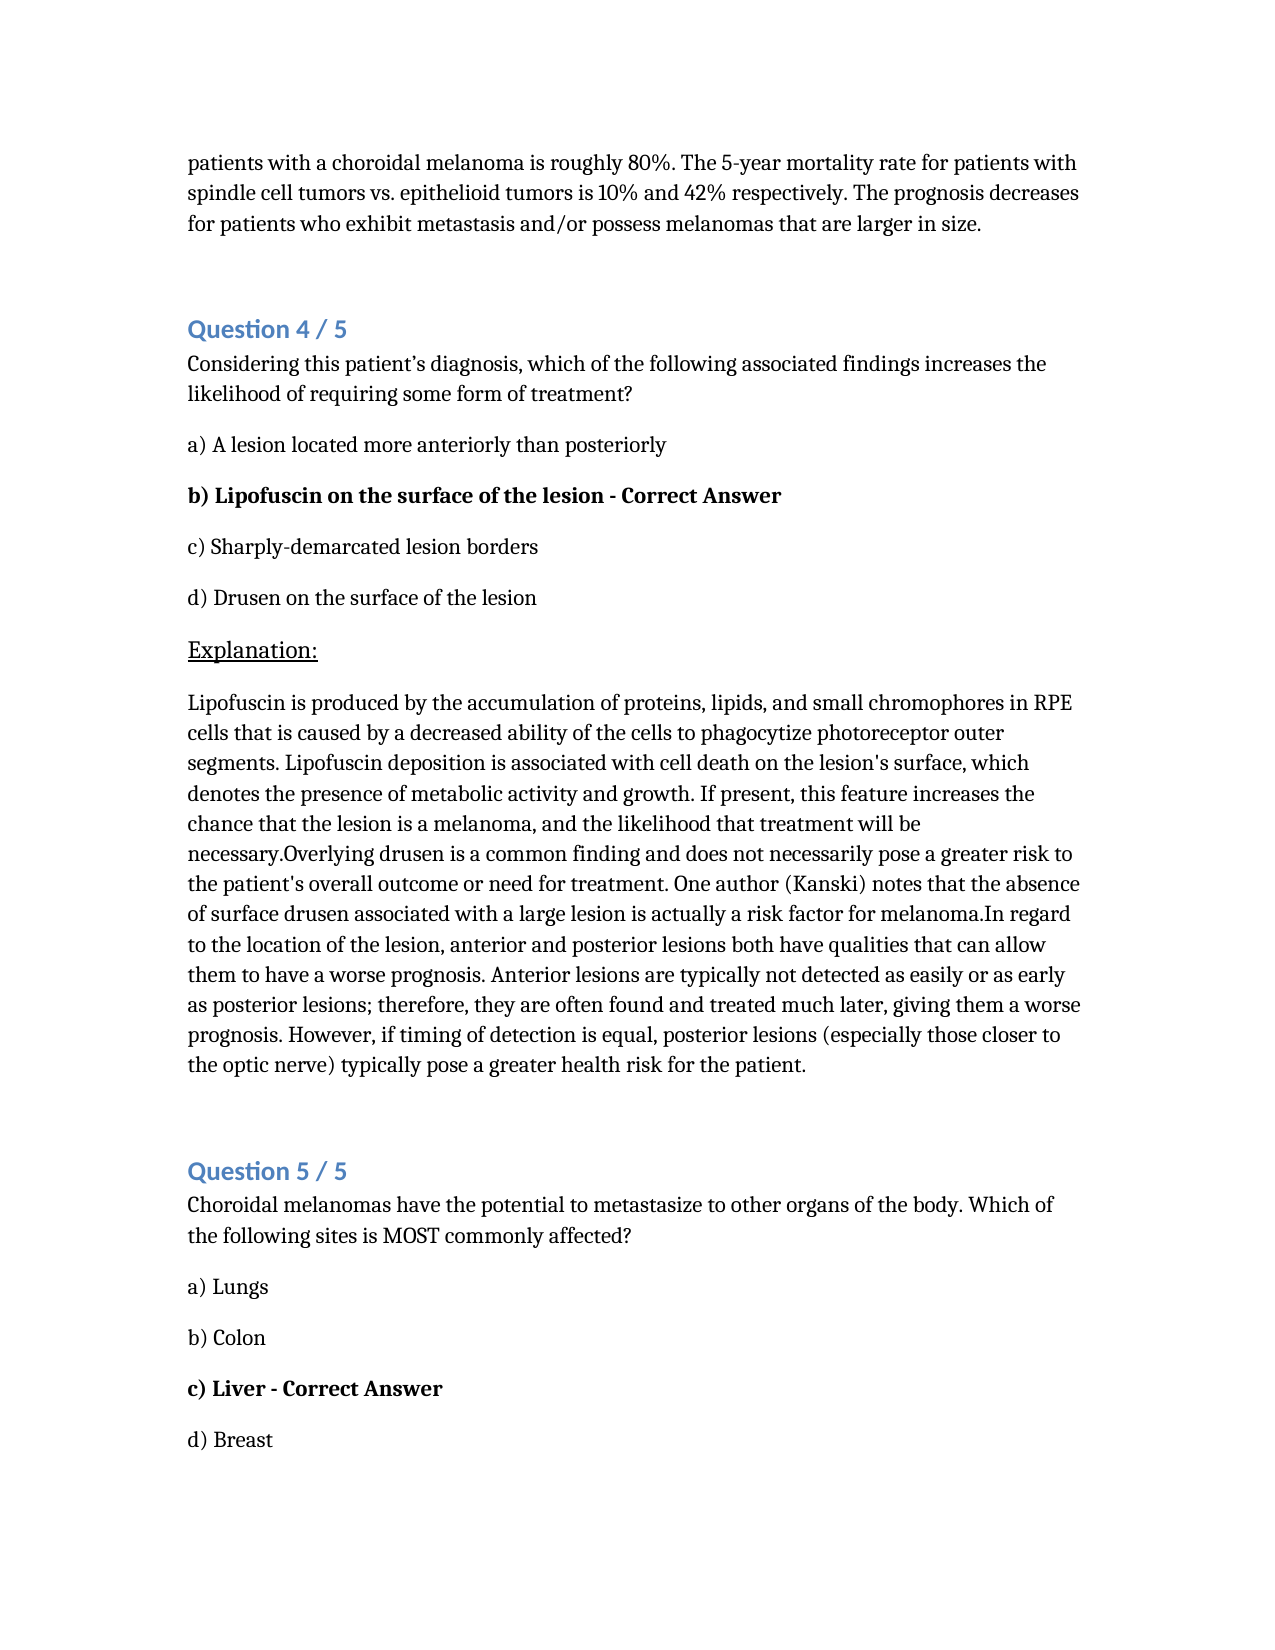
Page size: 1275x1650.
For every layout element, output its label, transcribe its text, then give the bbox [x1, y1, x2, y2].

text b) Lipofuscin on the surface of the lesion - Correct Answer [187, 483, 1087, 509]
subtitle Question 4 / 5 [187, 312, 1087, 346]
text d) Drusen on the surface of the lesion [187, 585, 1087, 611]
text c) Liver - Correct Answer [187, 1376, 1087, 1402]
text Lipofuscin is produced by the accumulation of proteins, lipids, and small chromophores in RPE cells that is caused by a decreased ability of the cells to phagocytize photoreceptor outer segments. Lipofuscin deposition is associated with cell death on the lesion's surface, which denotes the presence of metabolic activity and growth. If present, this feature increases the chance that the lesion is a melanoma, and the likelihood that treatment will be necessary.Overlying drusen is a common finding and does not necessarily pose a greater risk to the patient's overall outcome or need for treatment. One author (Kanski) notes that the absence of surface drusen associated with a large lesion is actually a risk factor for melanoma.In regard to the location of the lesion, anterior and posterior lesions both have qualities that can allow them to have a worse prognosis. Anterior lesions are typically not detected as easily or as early as posterior lesions; therefore, they are often found and treated much later, giving them a worse prognosis. However, if timing of detection is equal, posterior lesions (especially those closer to the optic nerve) typically pose a greater health risk for the patient. [187, 690, 1087, 1078]
text Explanation: [187, 636, 1087, 664]
text c) Sharply-demarcated lesion borders [187, 534, 1087, 560]
text Choroidal melanomas have the potential to metastasize to other organs of the body. Which of the following sites is MOST commonly affected? [187, 1192, 1087, 1249]
text b) Colon [187, 1324, 1087, 1351]
text Considering this patient’s diagnosis, which of the following associated findings increases the likelihood of requiring some form of treatment? [187, 350, 1087, 407]
subtitle Question 5 / 5 [187, 1154, 1087, 1187]
text d) Breast [187, 1427, 1087, 1453]
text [187, 150, 1087, 237]
text a) Lungs [187, 1273, 1087, 1300]
text a) A lesion located more anteriorly than posteriorly [187, 432, 1087, 458]
